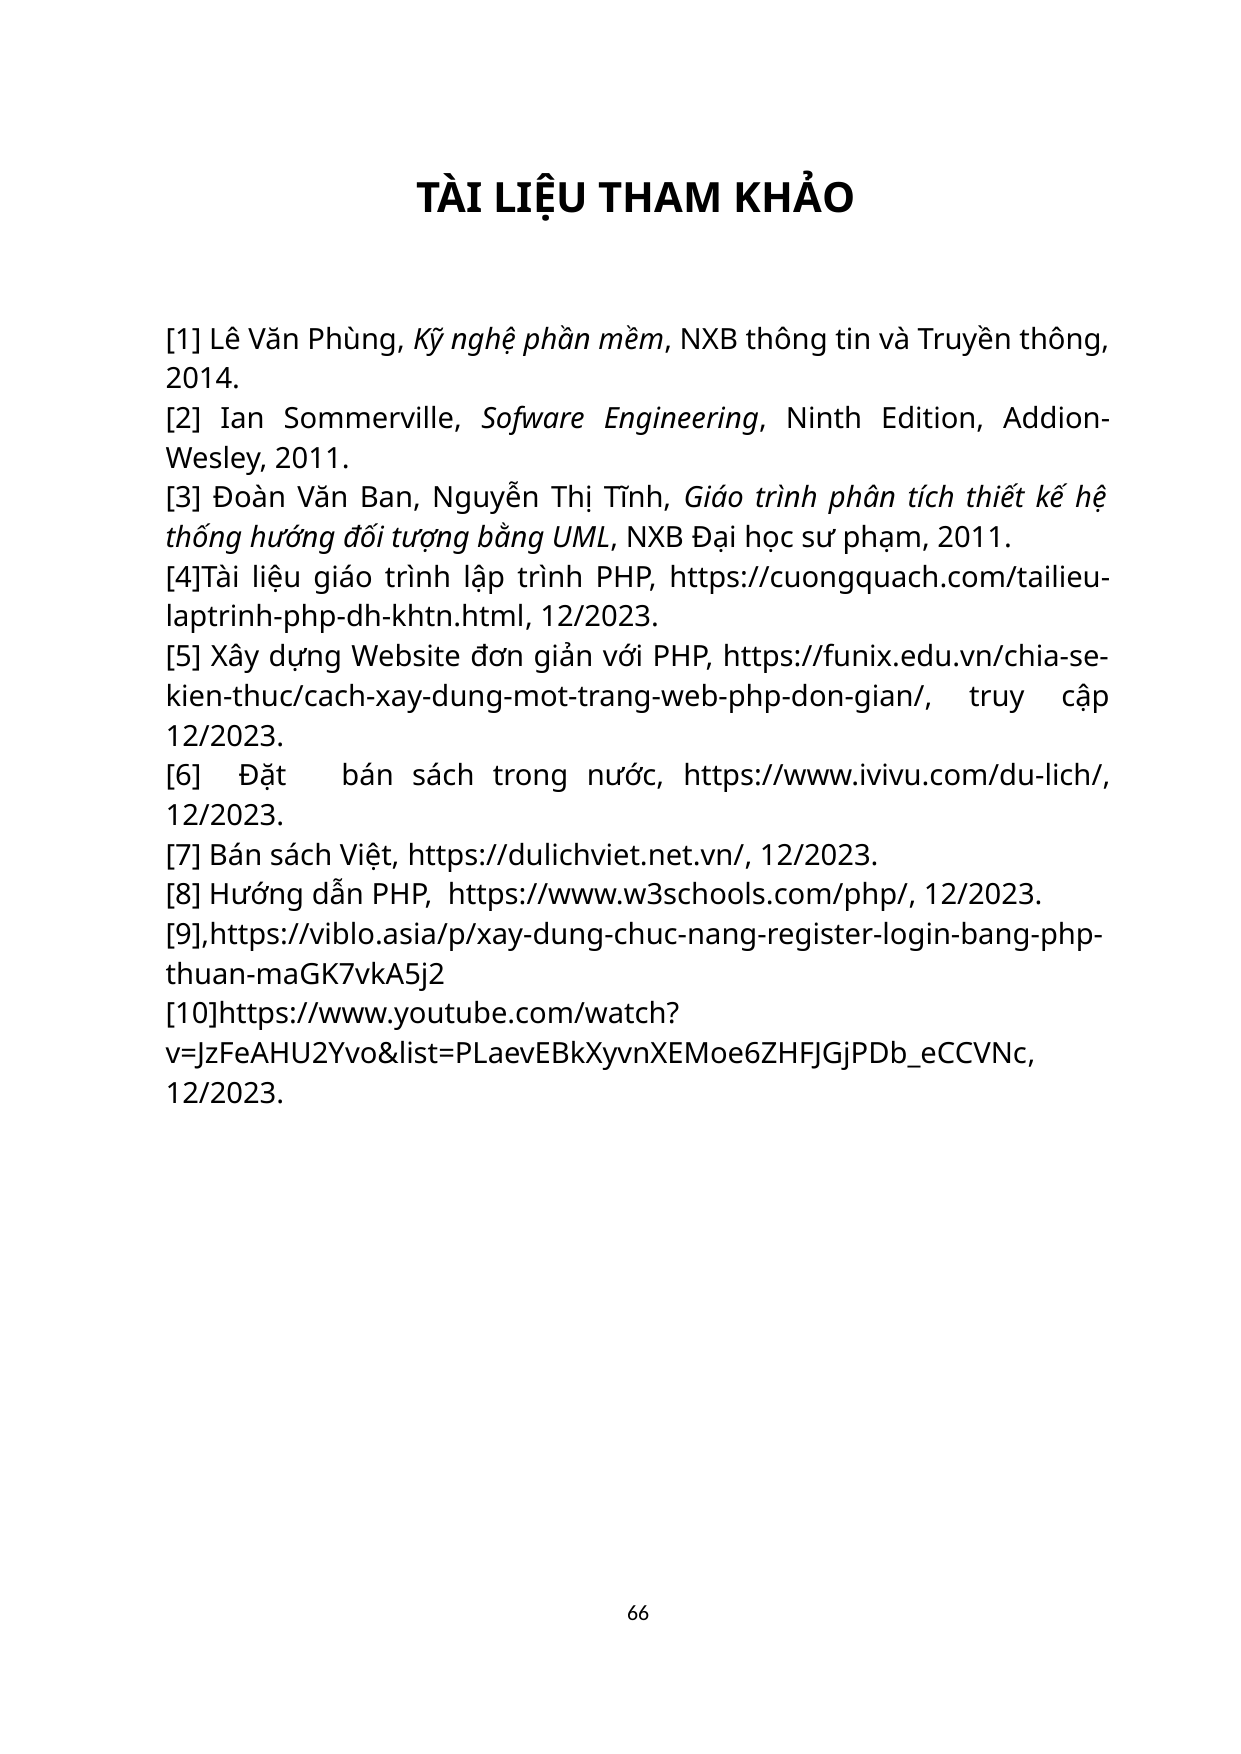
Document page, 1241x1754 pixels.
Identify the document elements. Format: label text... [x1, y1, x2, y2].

text [8] Hướng dẫn PHP, https://www.w3schools.com/php/, 12/2023. [165, 873, 1110, 913]
text [6] Đặt bán sách trong nước, https://www.ivivu.com/du-lich/, 12/2023. [165, 754, 1110, 834]
subtitle TÀI LIỆU THAM KHẢO [165, 168, 1110, 225]
text [7] Bán sách Việt, https://dulichviet.net.vn/, 12/2023. [165, 834, 1110, 873]
text [5] Xây dựng Website đơn giản với PHP, https://funix.edu.vn/chia-se-kien-thuc/cach-xay-dung-mot-trang-web-php-don-gian/, truy cập 12/2023. [165, 635, 1110, 754]
text [10]https://www.youtube.com/watch?v=JzFeAHU2Yvo&list=PLaevEBkXyvnXEMoe6ZHFJGjPDb_eCCVNc, 12/2023. [165, 993, 1110, 1112]
text [1] Lê Văn Phùng, Kỹ nghệ phần mềm, NXB thông tin và Truyền thông, 2014. [165, 318, 1110, 397]
text [2] Ian Sommerville, Sofware Engineering, Ninth Edition, Addion-Wesley, 2011. [165, 397, 1110, 477]
text [3] Đoàn Văn Ban, Nguyễn Thị Tĩnh, Giáo trình phân tích thiết kế hệ thống hướng đối tượng bằng UML, NXB Đại học sư phạm, 2011. [165, 477, 1110, 556]
text [4]Tài liệu giáo trình lập trình PHP, https://cuongquach.com/tailieu-laptrinh-php-dh-khtn.html, 12/2023. [165, 556, 1110, 635]
text [9],https://viblo.asia/p/xay-dung-chuc-nang-register-login-bang-php-thuan-maGK7vkA5j2 [165, 913, 1110, 993]
